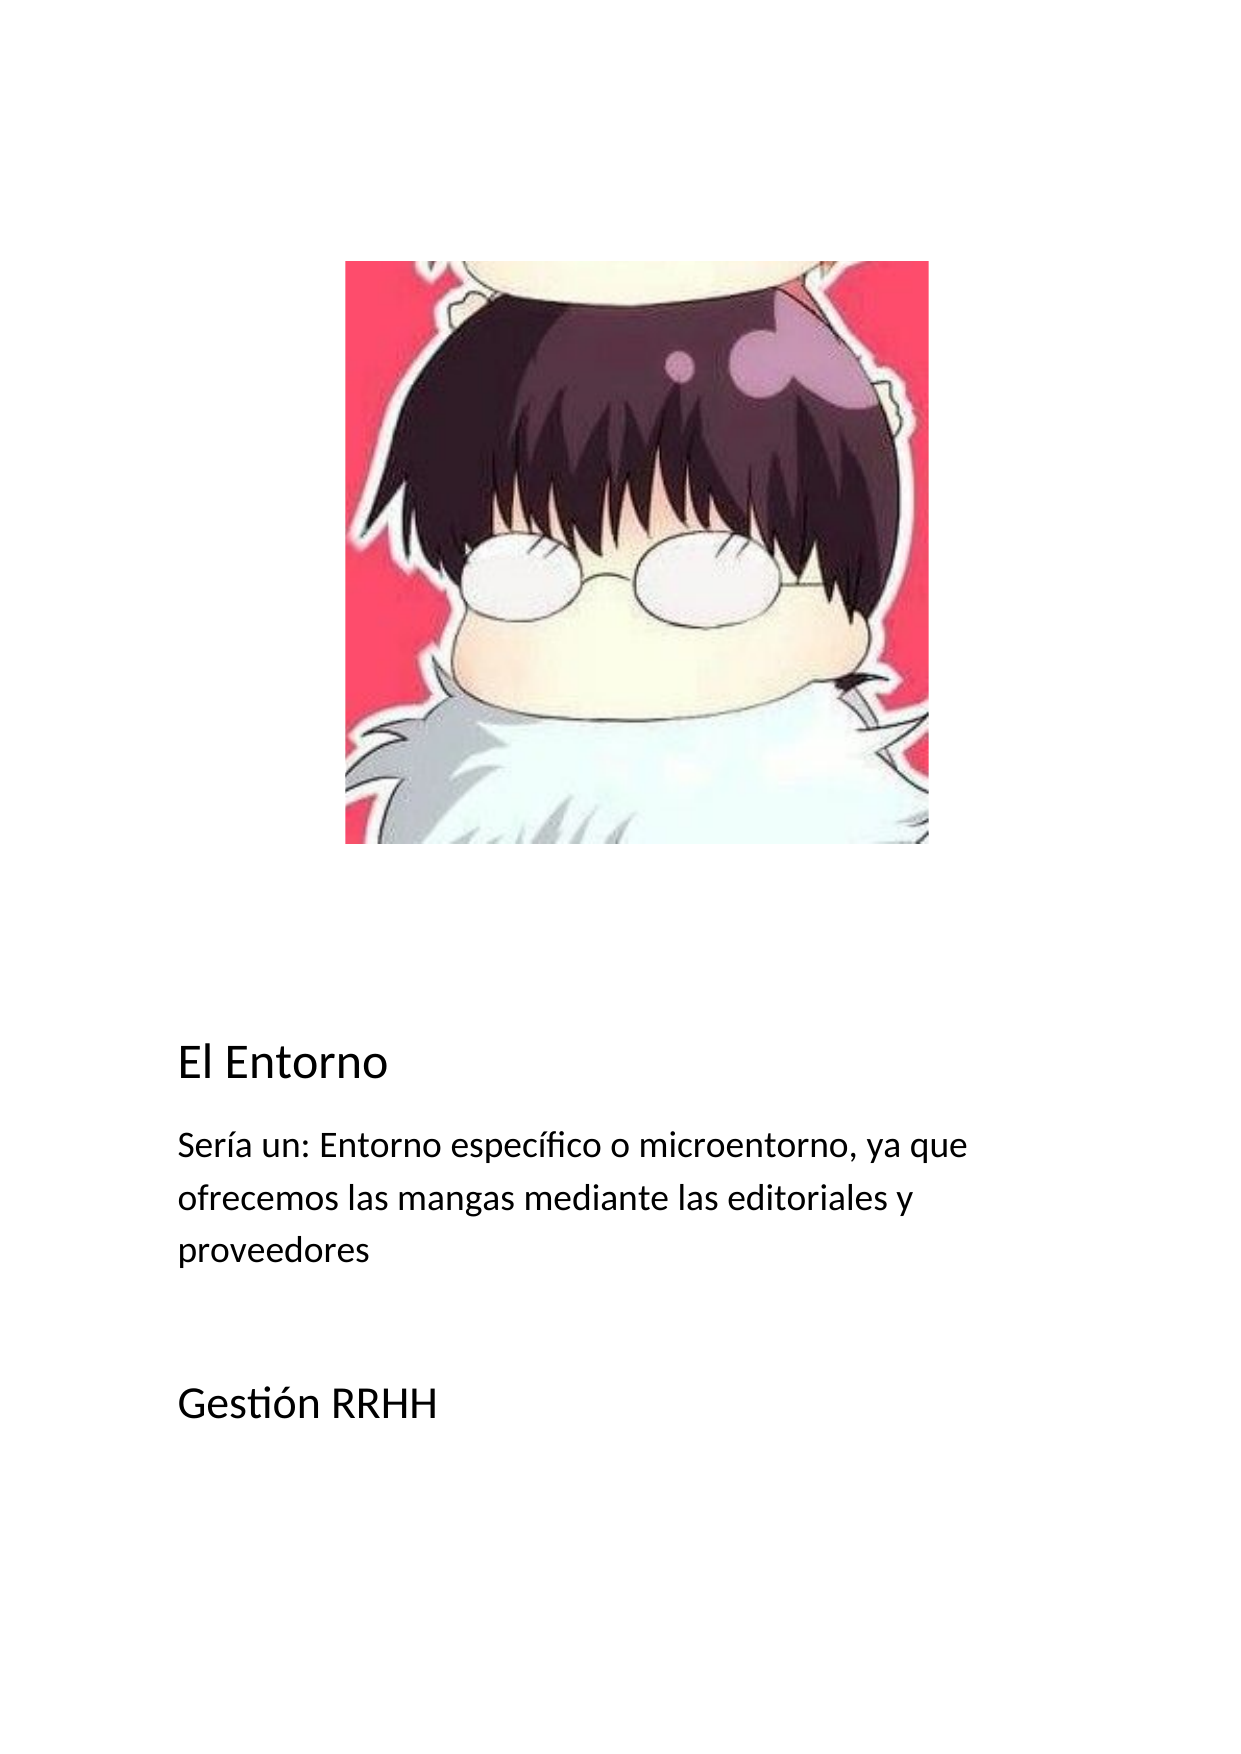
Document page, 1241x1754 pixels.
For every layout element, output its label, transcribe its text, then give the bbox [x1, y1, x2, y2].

text Gestión RRHH [177, 1373, 1063, 1429]
picture [345, 261, 929, 844]
text El Entorno [177, 1030, 1063, 1091]
text Sería un: Entorno específico o microentorno, ya que ofrecemos las mangas mediante las editoriales y proveedores [177, 1121, 1063, 1272]
